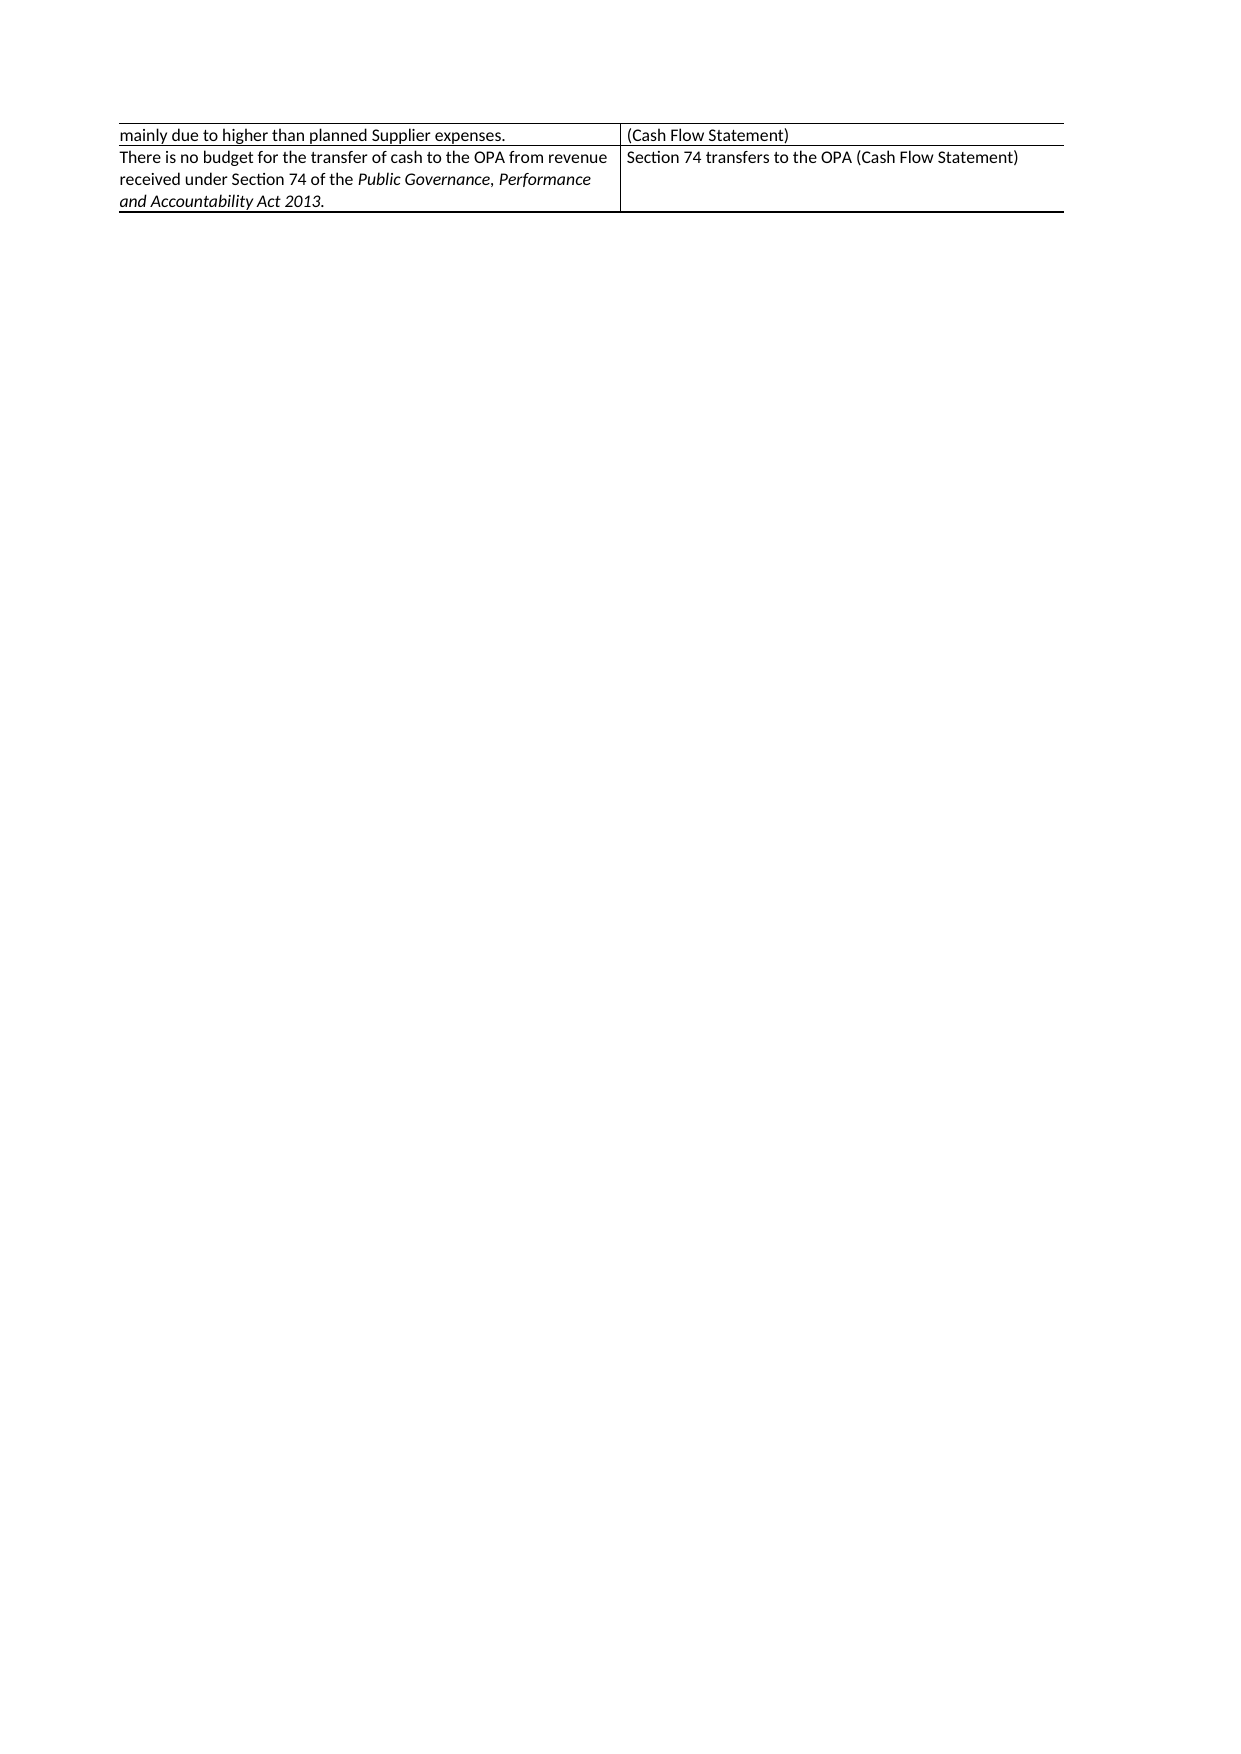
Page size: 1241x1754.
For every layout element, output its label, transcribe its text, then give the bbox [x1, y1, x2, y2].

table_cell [621, 124, 1064, 145]
table_cell Section 74 transfers to the OPA (Cash Flow Statement) [621, 146, 1064, 211]
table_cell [119, 124, 620, 145]
table_cell There is no budget for the transfer of cash to the OPA from revenue received under Section 74 of the Public Governance, Performance and Accountability Act 2013. [119, 146, 620, 211]
